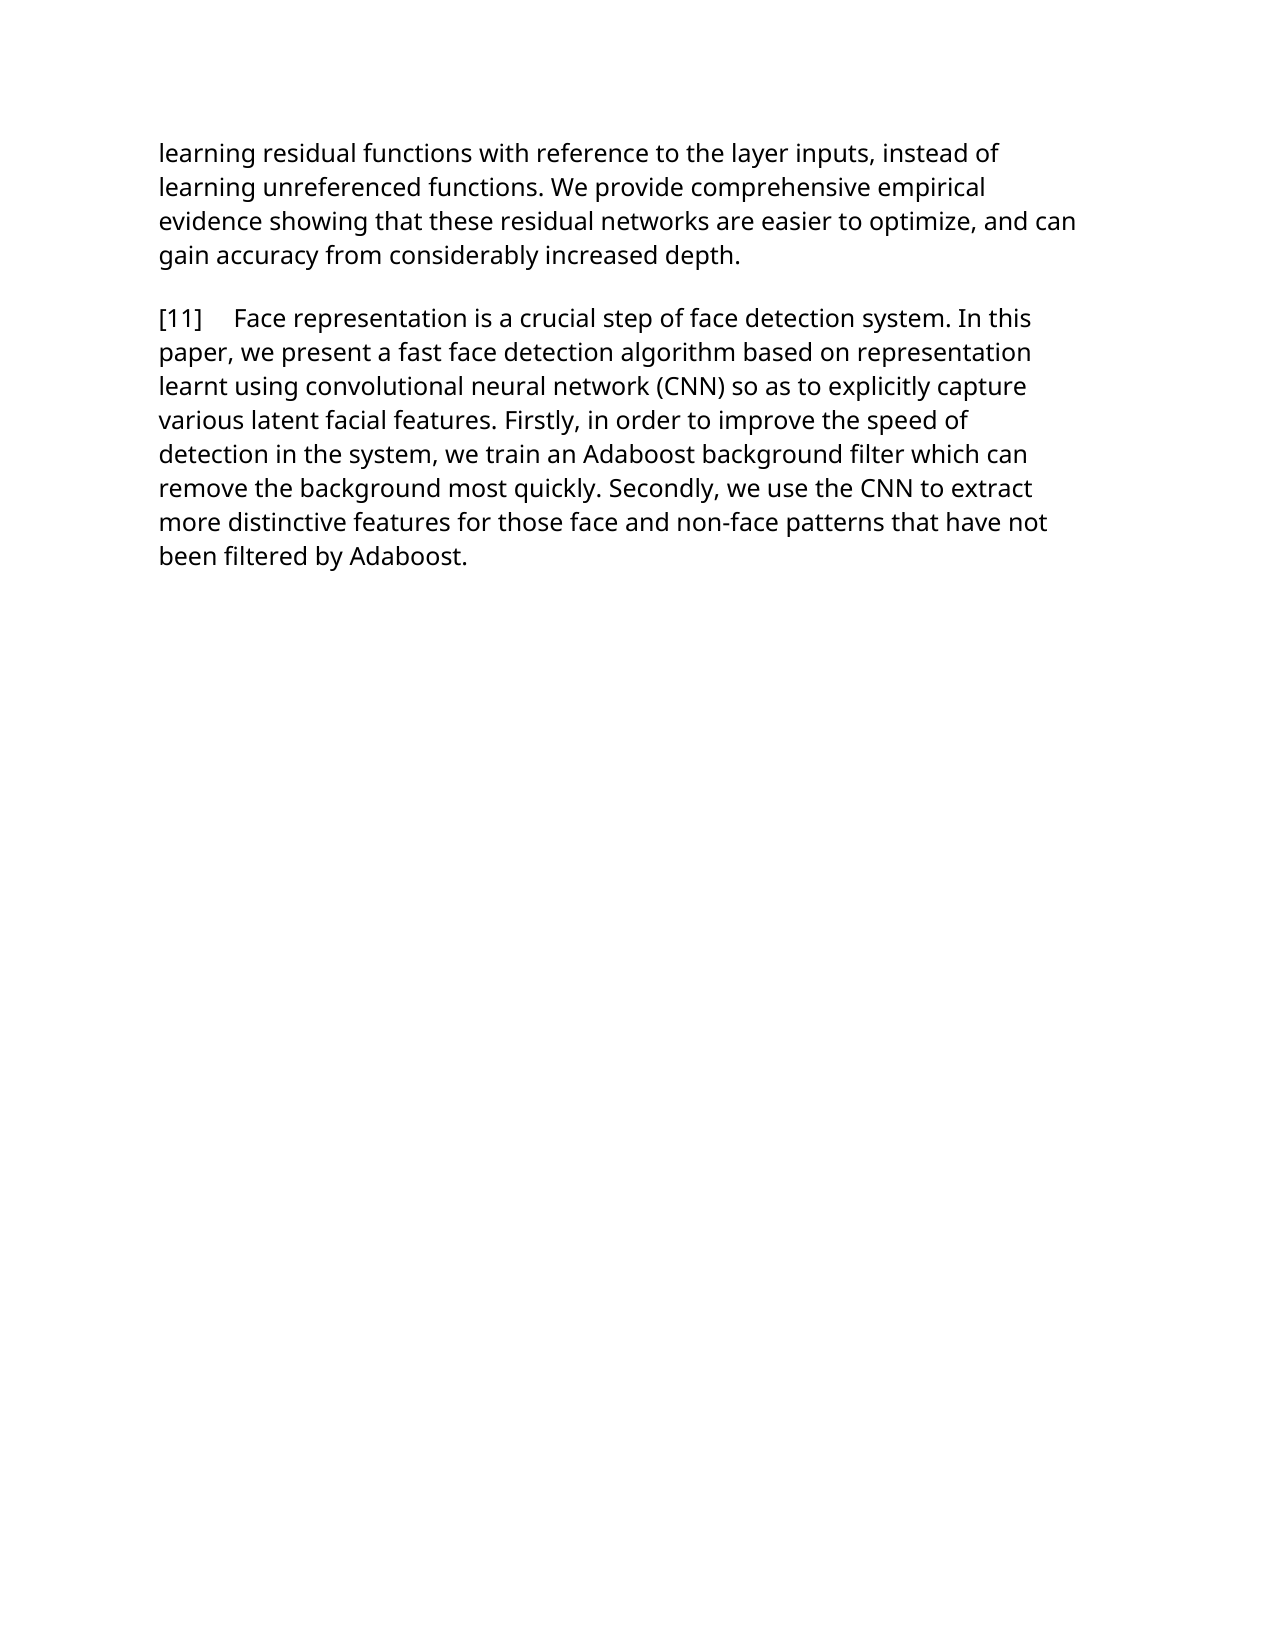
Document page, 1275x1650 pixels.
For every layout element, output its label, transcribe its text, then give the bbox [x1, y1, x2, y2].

list Face representation is a crucial step of face detection system. In this paper, we present a fast face detection algorithm based on representation learnt using convolutional neural network (CNN) so as to explicitly capture various latent facial features. Firstly, in order to improve the speed of detection in the system, we train an Adaboost background filter which can remove the background most quickly. Secondly, we use the CNN to extract more distinctive features for those face and non-face patterns that have not been filtered by Adaboost. [158, 300, 1073, 573]
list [158, 135, 1095, 272]
